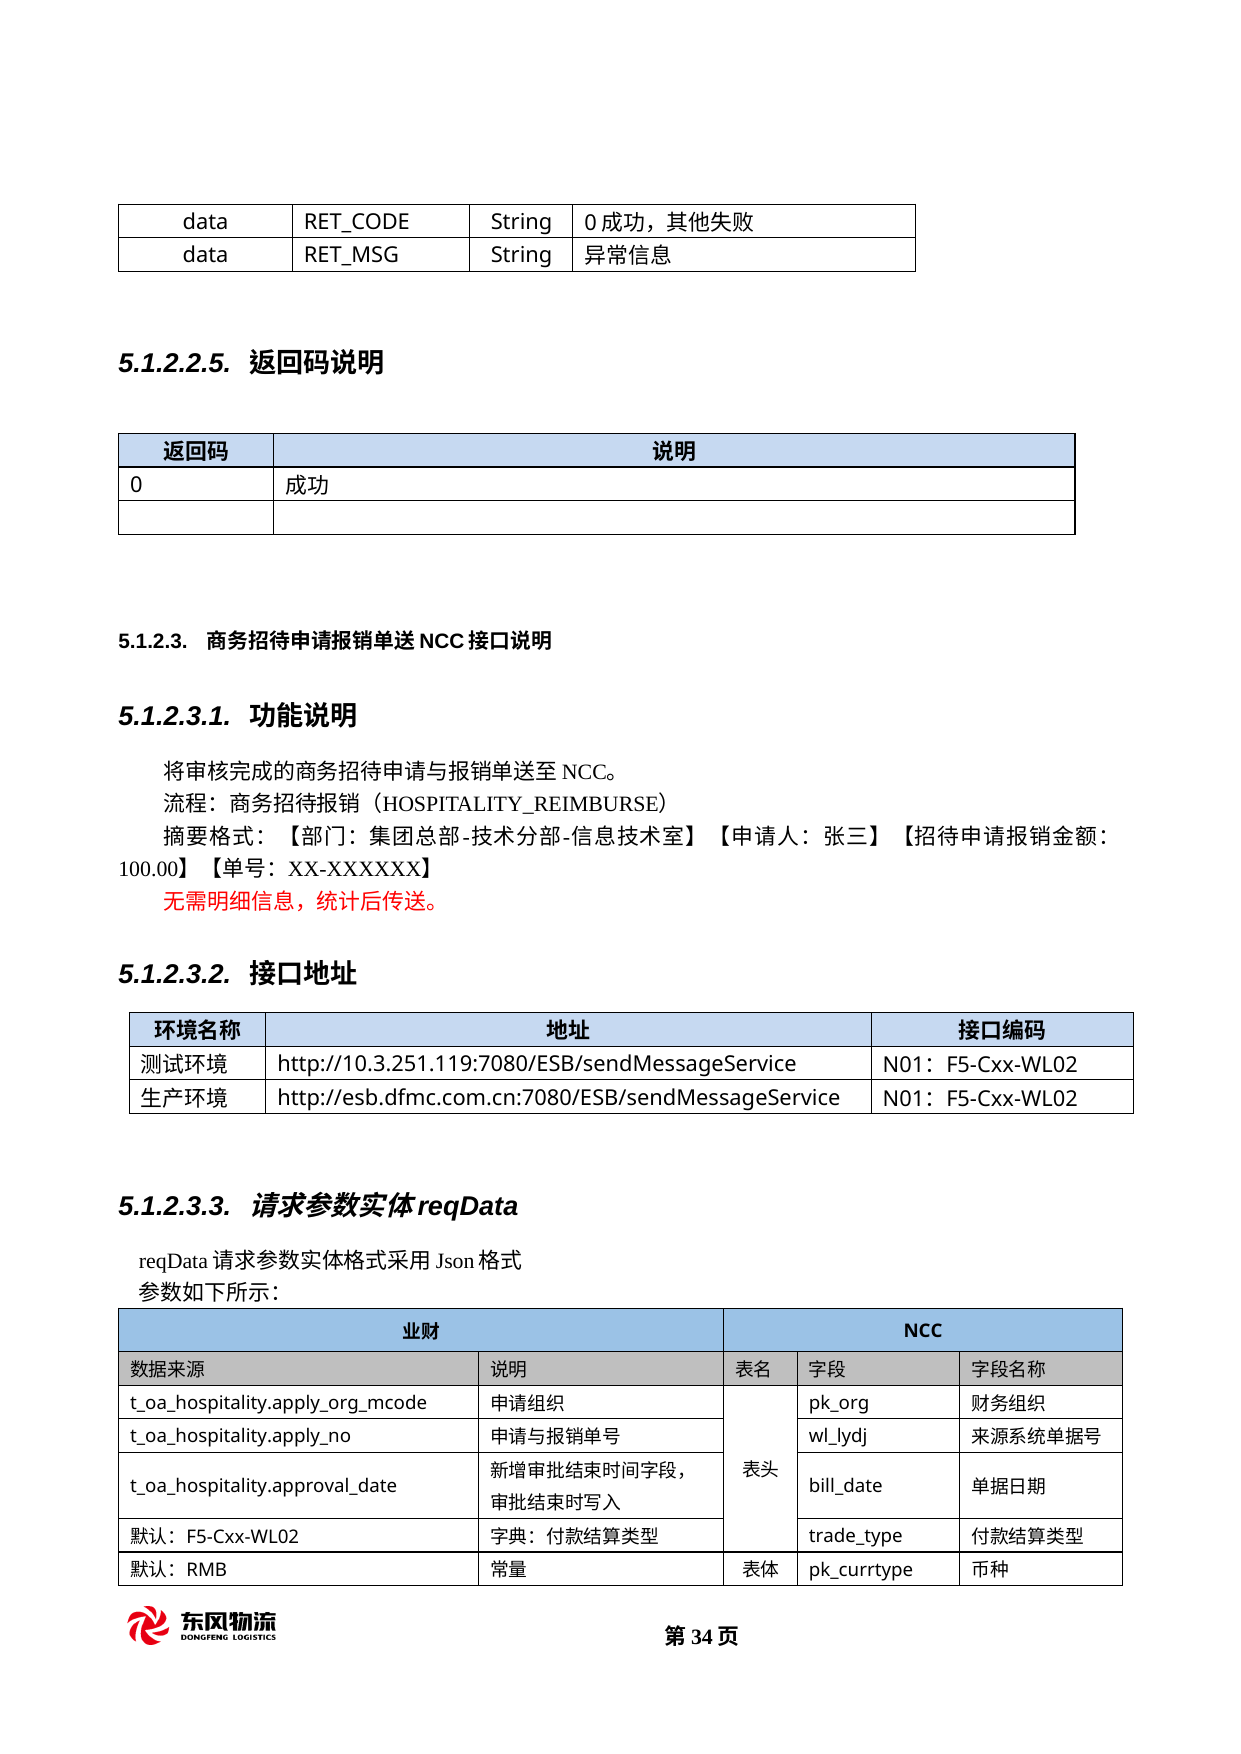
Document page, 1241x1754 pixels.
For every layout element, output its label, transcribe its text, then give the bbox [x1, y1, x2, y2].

table_cell 字段名称 [960, 1352, 1122, 1385]
table_cell 0 [119, 468, 273, 500]
table_cell 表名 [724, 1352, 797, 1385]
text 流程：商务招待报销（HOSPITALITY_REIMBURSE） [118, 786, 1122, 818]
table_header 返回码 [119, 434, 273, 466]
table_cell 生产环境 [130, 1080, 265, 1113]
table_cell t_oa_hospitality.apply_no [119, 1419, 478, 1452]
table_header 业财 [119, 1309, 723, 1351]
table_cell 0成功，其他失败 [573, 205, 915, 237]
table_cell 说明 [479, 1352, 723, 1385]
table_cell N01：F5-Cxx-WL02 [872, 1080, 1133, 1113]
subtitle 请求参数实体reqData [118, 1171, 1122, 1236]
table_cell 财务组织 [960, 1386, 1122, 1418]
table_cell [274, 501, 1074, 533]
table_cell 常量 [479, 1553, 723, 1585]
table_header 环境名称 [130, 1013, 265, 1046]
table_cell 异常信息 [573, 238, 915, 271]
table_cell N01：F5-Cxx-WL02 [872, 1047, 1133, 1079]
table_cell 申请与报销单号 [479, 1419, 723, 1452]
table_cell 申请组织 [479, 1386, 723, 1418]
table_cell data [119, 205, 292, 237]
table_cell 字典：付款结算类型 [479, 1519, 723, 1551]
table_header 说明 [274, 434, 1074, 466]
table_cell RET_MSG [293, 238, 469, 271]
subtitle 返回码说明 [118, 329, 1122, 394]
subtitle 接口地址 [118, 941, 1122, 1006]
text reqData请求参数实体格式采用Json格式 [139, 1242, 1122, 1275]
table_cell String [470, 205, 572, 237]
table_cell t_oa_hospitality.apply_org_mcode [119, 1386, 478, 1418]
table_cell 新增审批结束时间字段，审批结束时写入 [479, 1453, 723, 1518]
table_cell 币种 [960, 1553, 1122, 1585]
table_cell 表体 [724, 1553, 797, 1585]
table_cell 测试环境 [130, 1047, 265, 1079]
table_cell 默认：F5-Cxx-WL02 [119, 1519, 478, 1551]
table_cell String [470, 238, 572, 271]
table_cell RET_CODE [293, 205, 469, 237]
table_cell 表头 [724, 1386, 797, 1551]
picture [127, 1606, 276, 1645]
table_cell http://esb.dfmc.com.cn:7080/ESB/sendMessageService [266, 1080, 871, 1113]
table_cell 默认：RMB [119, 1553, 478, 1585]
text 参数如下所示： [139, 1275, 1122, 1307]
table_header 地址 [266, 1013, 871, 1046]
table_cell pk_org [798, 1386, 959, 1418]
table_cell bill_date [798, 1453, 959, 1518]
table_header 接口编码 [872, 1013, 1133, 1046]
table_cell [119, 501, 273, 533]
text 无需明细信息，统计后传送。 [118, 883, 1122, 916]
table_cell trade_type [798, 1519, 959, 1551]
text 将审核完成的商务招待申请与报销单送至NCC。 [118, 753, 1122, 786]
text 摘要格式：【部门：集团总部-技术分部-信息技术室】【申请人：张三】【招待申请报销金额：100.00】【单号：XX-XXXXXX】 [118, 818, 1122, 883]
table_cell 来源系统单据号 [960, 1419, 1122, 1452]
subtitle 功能说明 [118, 682, 1122, 747]
table_cell 字段 [798, 1352, 959, 1385]
table_cell t_oa_hospitality.approval_date [119, 1453, 478, 1518]
table_cell 成功 [274, 468, 1074, 500]
table_cell data [119, 238, 292, 271]
table_cell 数据来源 [119, 1352, 478, 1385]
table_cell 付款结算类型 [960, 1519, 1122, 1551]
table_cell http://10.3.251.119:7080/ESB/sendMessageService [266, 1047, 871, 1079]
subtitle 商务招待申请报销单送NCC接口说明 [118, 624, 1122, 657]
table_header NCC [724, 1309, 1122, 1351]
table_cell pk_currtype [798, 1553, 959, 1585]
table_cell wl_lydj [798, 1419, 959, 1452]
table_cell 单据日期 [960, 1453, 1122, 1518]
